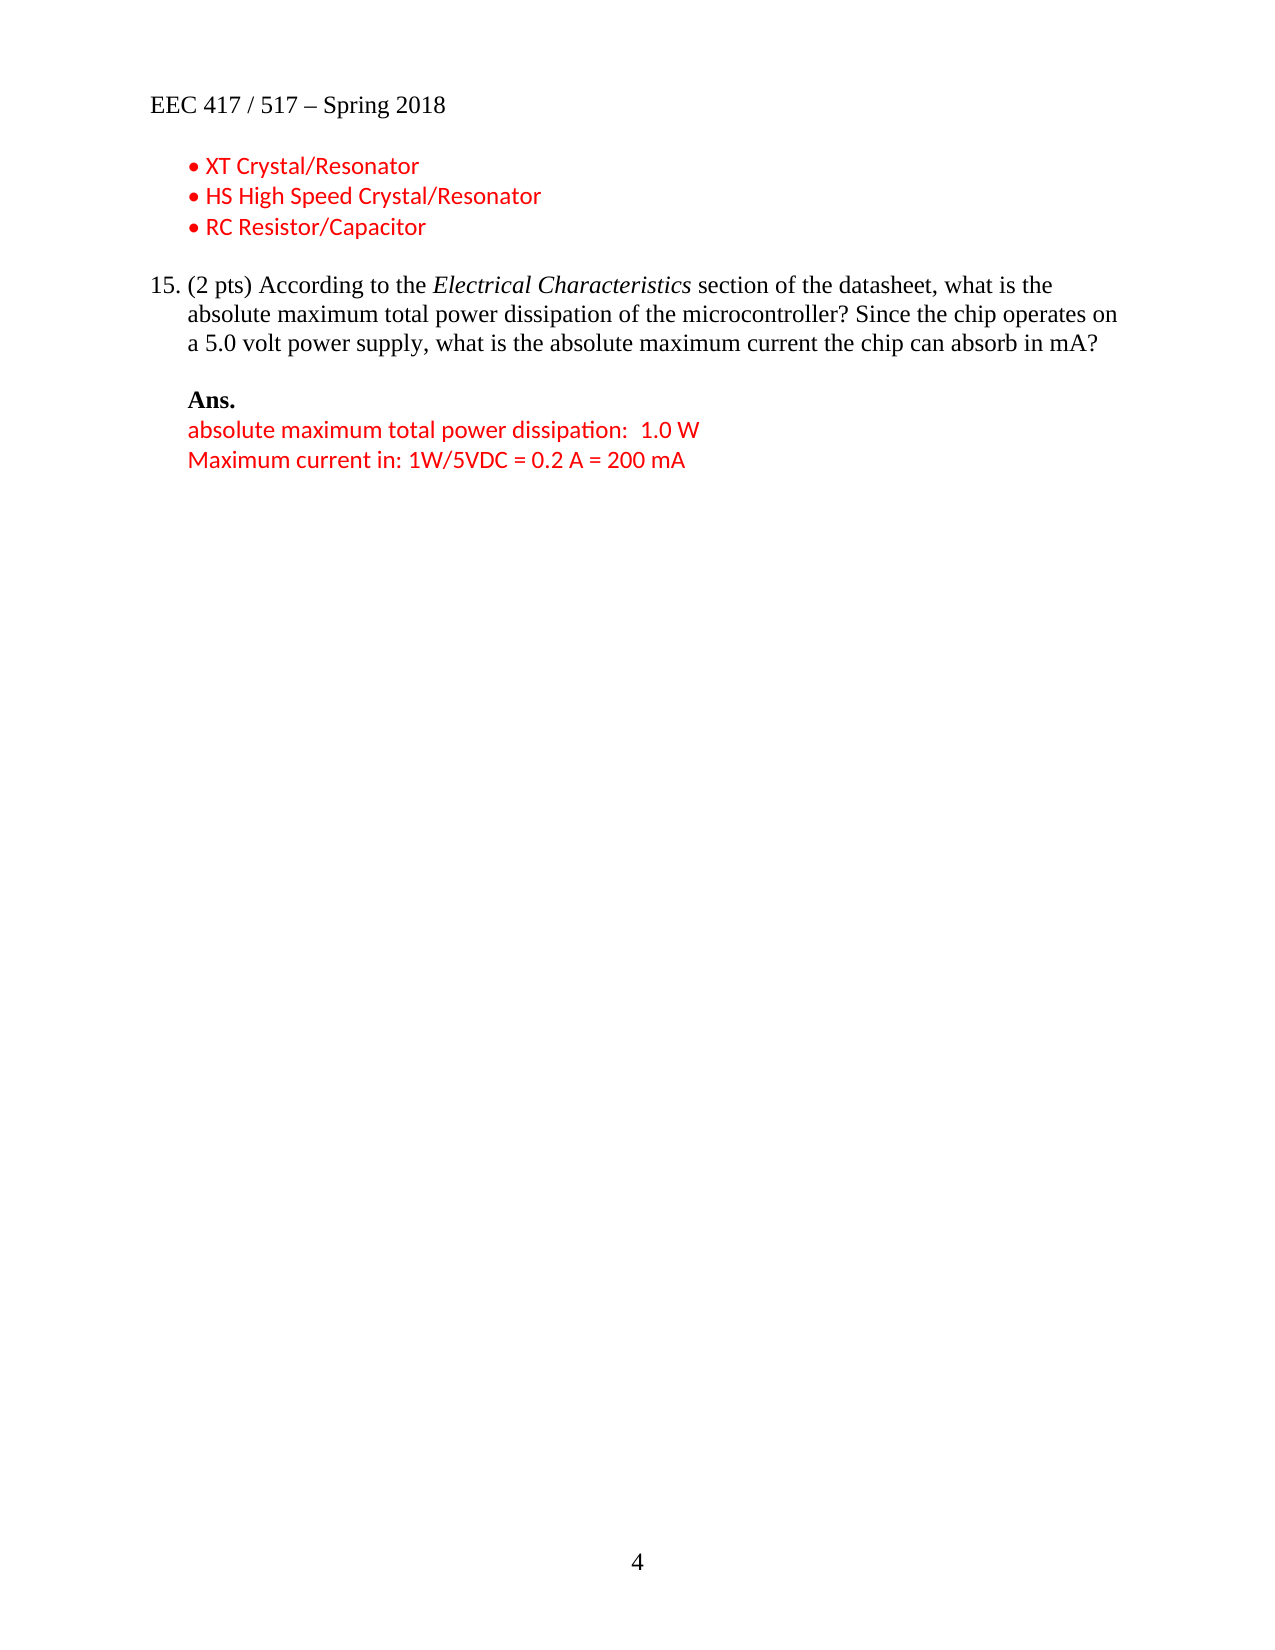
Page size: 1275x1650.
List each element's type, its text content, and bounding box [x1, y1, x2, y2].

text • RC Resistor/Capacitor [187, 211, 1125, 242]
text Maximum current in: 1W/5VDC = 0.2 A = 200 mA [187, 444, 1125, 475]
list (2 pts) According to the Electrical Characteristics section of the datasheet, what is the absolute maximum total power dissipation of the microcontroller? Since the chip operates on a 5.0 volt power supply, what is the absolute maximum current the chip can absorb in mA? Ans. [150, 270, 1125, 414]
text • XT Crystal/Resonator [187, 150, 1125, 181]
text • HS High Speed Crystal/Resonator [187, 181, 1125, 211]
text absolute maximum total power dissipation: 1.0 W [187, 414, 1125, 444]
